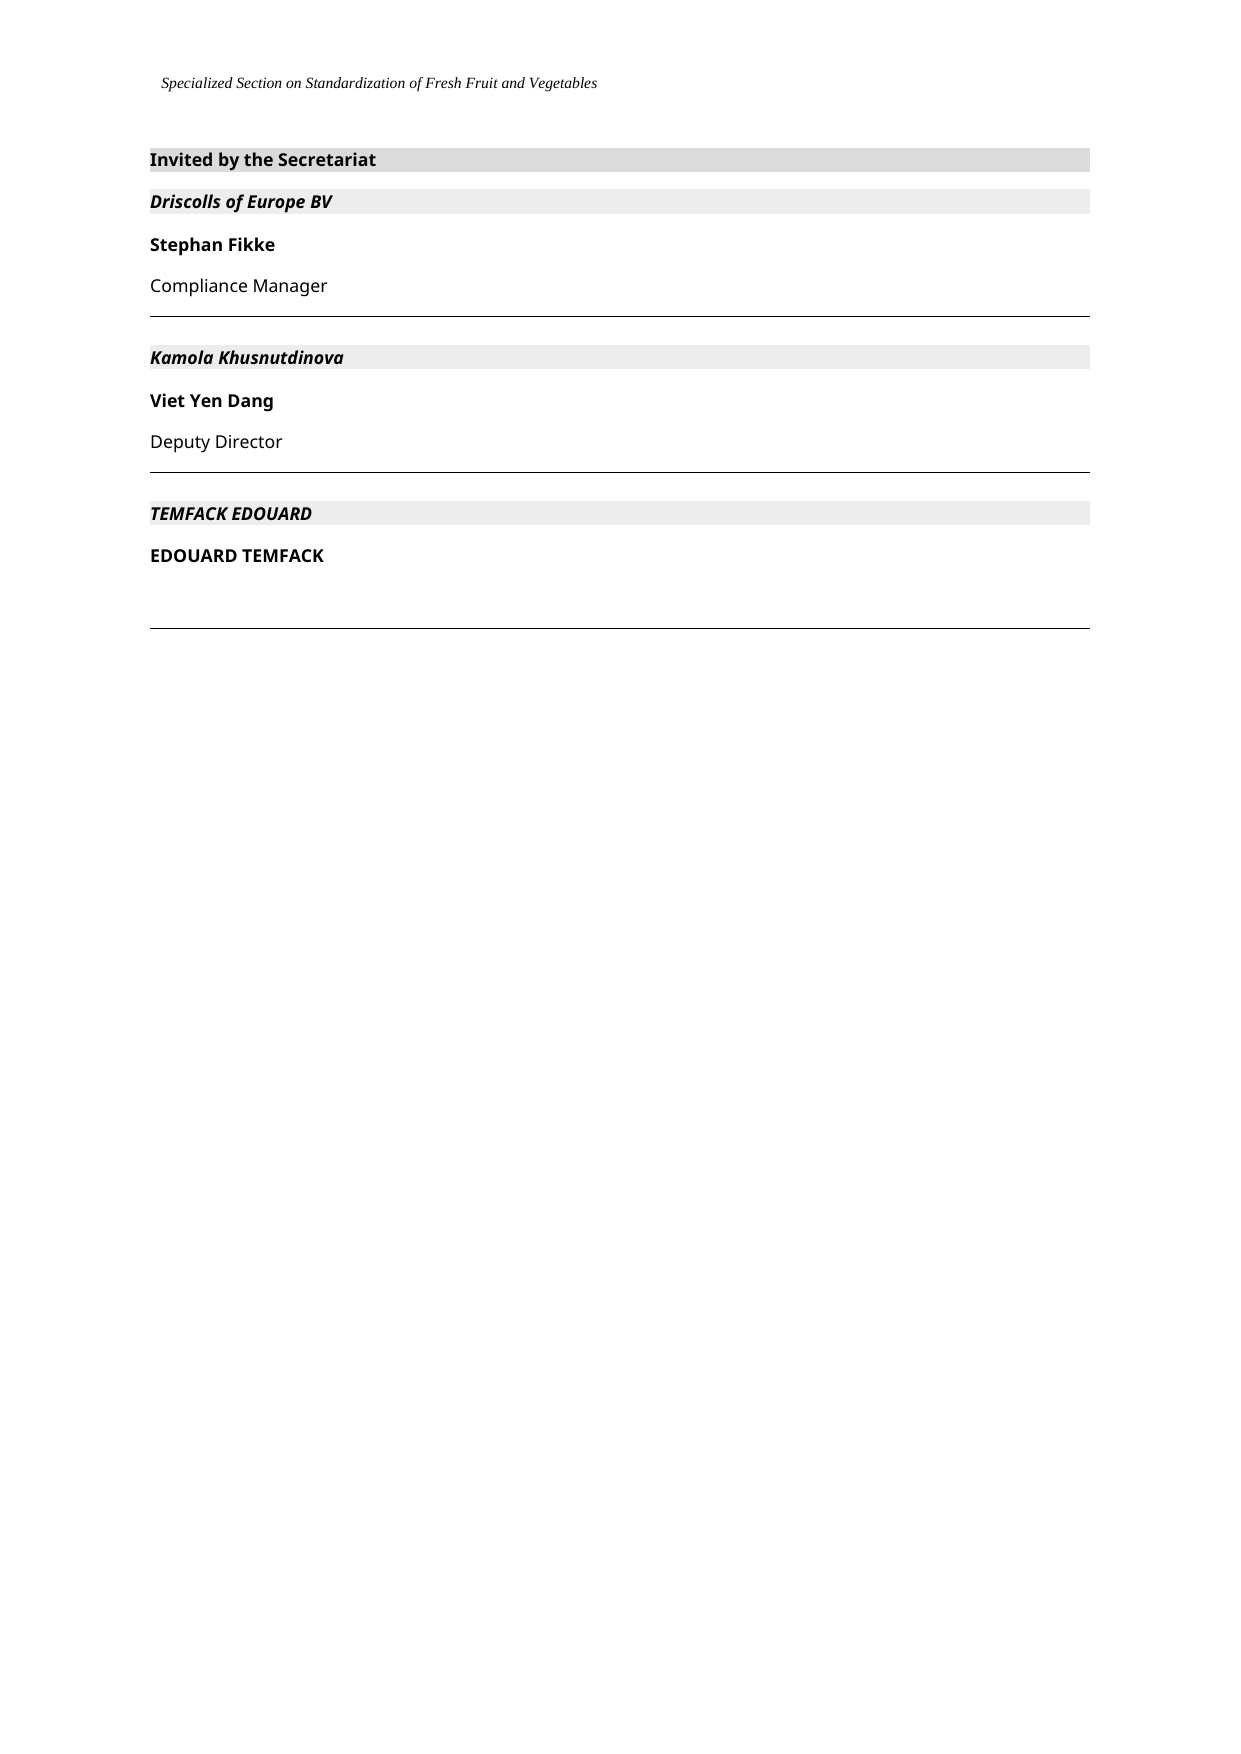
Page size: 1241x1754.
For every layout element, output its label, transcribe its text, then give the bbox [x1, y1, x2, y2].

text EDOUARD TEMFACK [150, 544, 1090, 568]
text Compliance Manager [150, 273, 1090, 297]
text Kamola Khusnutdinova [150, 345, 1090, 369]
text Invited by the Secretariat [150, 148, 1090, 172]
text Driscolls of Europe BV [150, 189, 1090, 214]
text Deputy Director [150, 429, 1090, 453]
text TEMFACK EDOUARD [150, 501, 1090, 525]
text Stephan Fikke [150, 232, 1090, 256]
text Viet Yen Dang [150, 388, 1090, 412]
